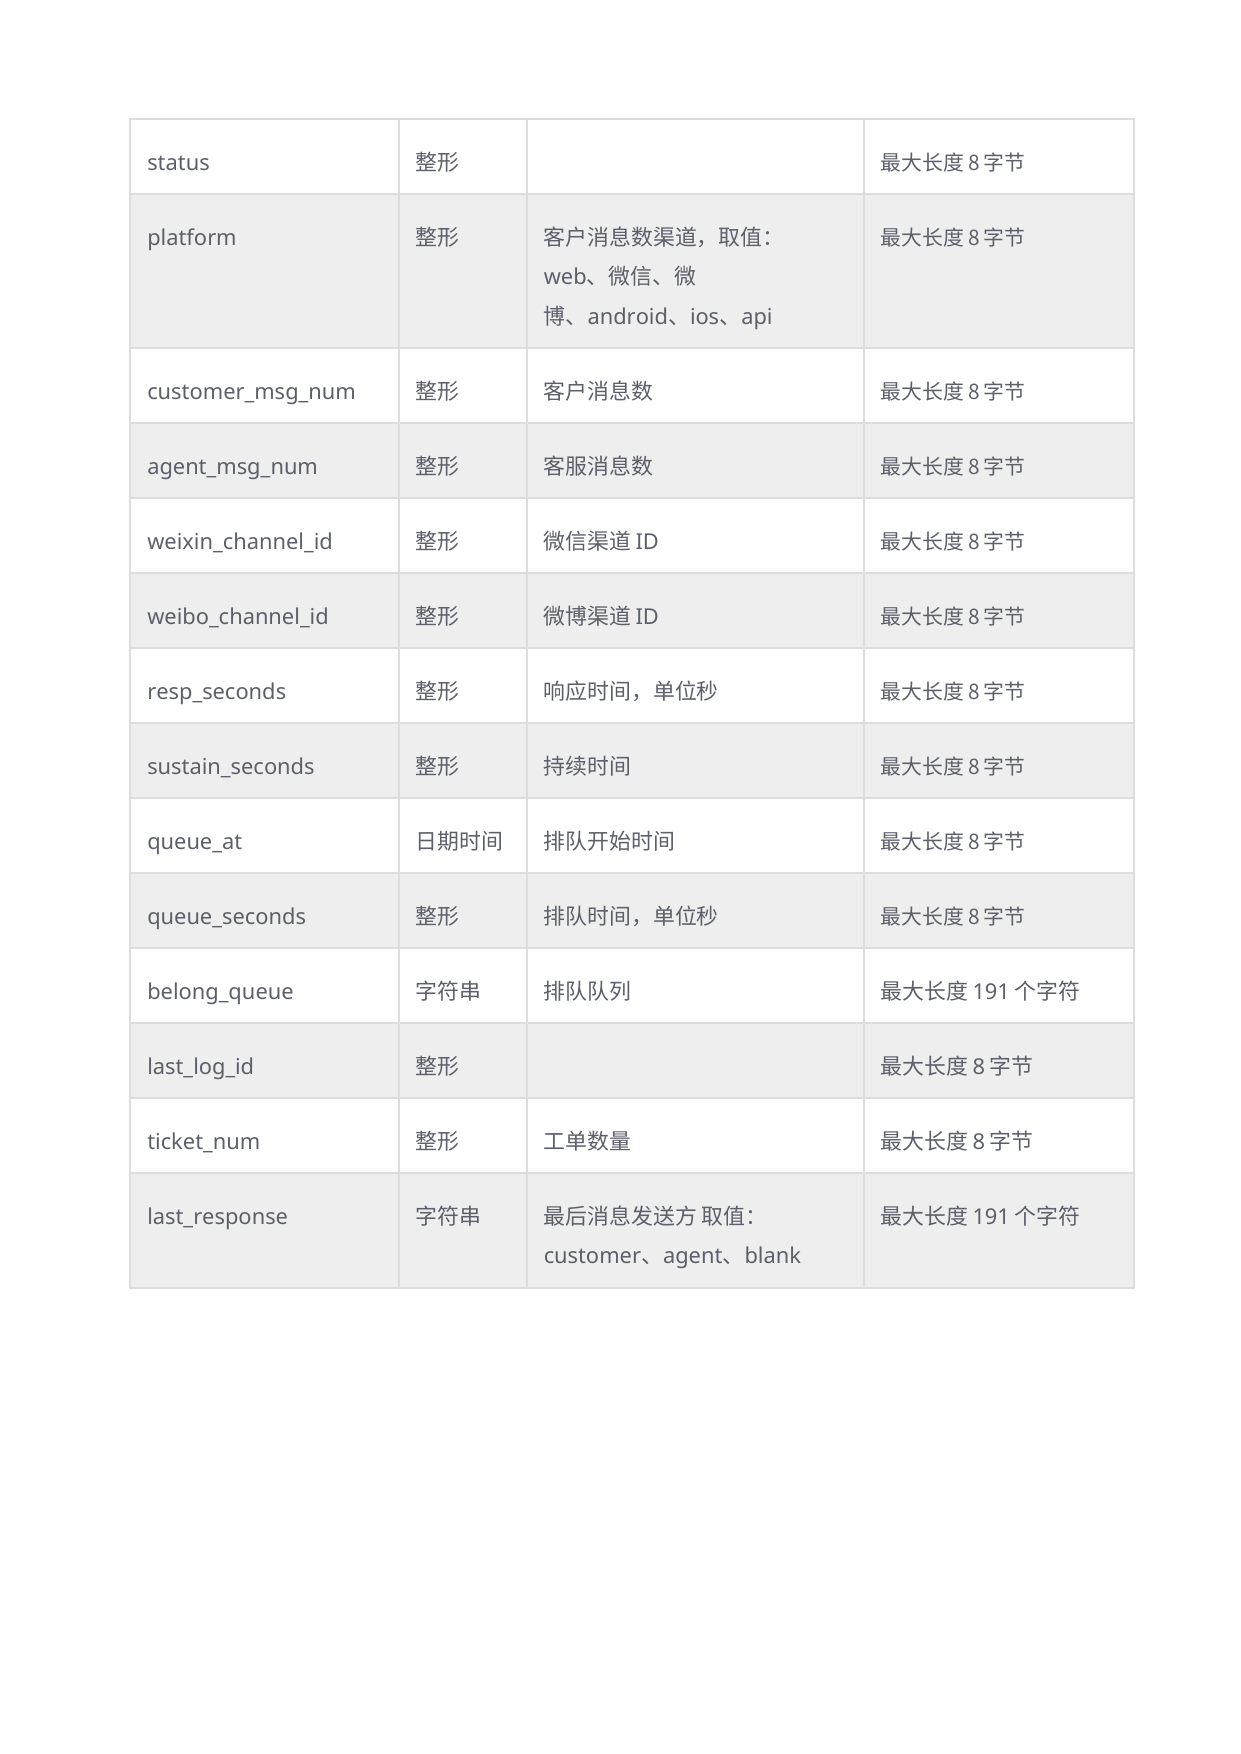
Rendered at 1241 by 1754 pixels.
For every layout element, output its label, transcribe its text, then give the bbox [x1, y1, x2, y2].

table_cell status [131, 120, 398, 193]
table_cell 整形 [400, 499, 526, 572]
table_cell 字符串 [400, 949, 526, 1022]
table_cell 整形 [400, 120, 526, 193]
table_cell 排队开始时间 [528, 799, 863, 872]
table_cell 整形 [400, 195, 526, 347]
table_cell [528, 120, 863, 193]
table_cell 客户消息数 [528, 349, 863, 422]
table_cell 最大长度191个字符 [865, 949, 1133, 1022]
table_cell 响应时间，单位秒 [528, 649, 863, 722]
table_cell platform [131, 195, 398, 347]
table_cell 整形 [400, 649, 526, 722]
table_cell sustain_seconds [131, 724, 398, 797]
table_cell belong_queue [131, 949, 398, 1022]
table_cell 整形 [400, 574, 526, 647]
table_cell 排队队列 [528, 949, 863, 1022]
table_cell 最大长度8字节 [865, 349, 1133, 422]
table_cell 最大长度8字节 [865, 799, 1133, 872]
table_cell 最大长度8字节 [865, 195, 1133, 347]
table_cell 微信渠道ID [528, 499, 863, 572]
table_cell weixin_channel_id [131, 499, 398, 572]
table_cell 最后消息发送方 取值： customer、agent、blank [528, 1174, 863, 1287]
table_cell 字符串 [400, 1174, 526, 1287]
table_cell 持续时间 [528, 724, 863, 797]
table_cell agent_msg_num [131, 424, 398, 497]
table_cell queue_at [131, 799, 398, 872]
table_cell 最大长度191个字符 [865, 1174, 1133, 1287]
table_cell ticket_num [131, 1099, 398, 1172]
table_cell 整形 [400, 349, 526, 422]
table_cell 整形 [400, 424, 526, 497]
table_cell 最大长度8字节 [865, 120, 1133, 193]
table_cell 排队时间，单位秒 [528, 874, 863, 947]
table_cell last_response [131, 1174, 398, 1287]
table_cell 最大长度8字节 [865, 874, 1133, 947]
table_cell 整形 [400, 1024, 526, 1097]
table_cell 最大长度8字节 [865, 649, 1133, 722]
table_cell 整形 [400, 724, 526, 797]
table_cell 最大长度8字节 [865, 724, 1133, 797]
table_cell 最大长度8字节 [865, 574, 1133, 647]
table_cell 工单数量 [528, 1099, 863, 1172]
table_cell last_log_id [131, 1024, 398, 1097]
table_cell 最大长度8字节 [865, 424, 1133, 497]
table_cell resp_seconds [131, 649, 398, 722]
table_cell 最大长度8字节 [865, 1024, 1133, 1097]
table_cell [528, 1024, 863, 1097]
table_cell 整形 [400, 1099, 526, 1172]
table_cell 最大长度8字节 [865, 1099, 1133, 1172]
table_cell queue_seconds [131, 874, 398, 947]
table_cell customer_msg_num [131, 349, 398, 422]
table_cell 整形 [400, 874, 526, 947]
table_cell weibo_channel_id [131, 574, 398, 647]
table_cell 客户消息数渠道，取值：web、微信、微博、android、ios、api [528, 195, 863, 347]
table_cell 微博渠道ID [528, 574, 863, 647]
table_cell 最大长度8字节 [865, 499, 1133, 572]
table_cell 日期时间 [400, 799, 526, 872]
table_cell 客服消息数 [528, 424, 863, 497]
